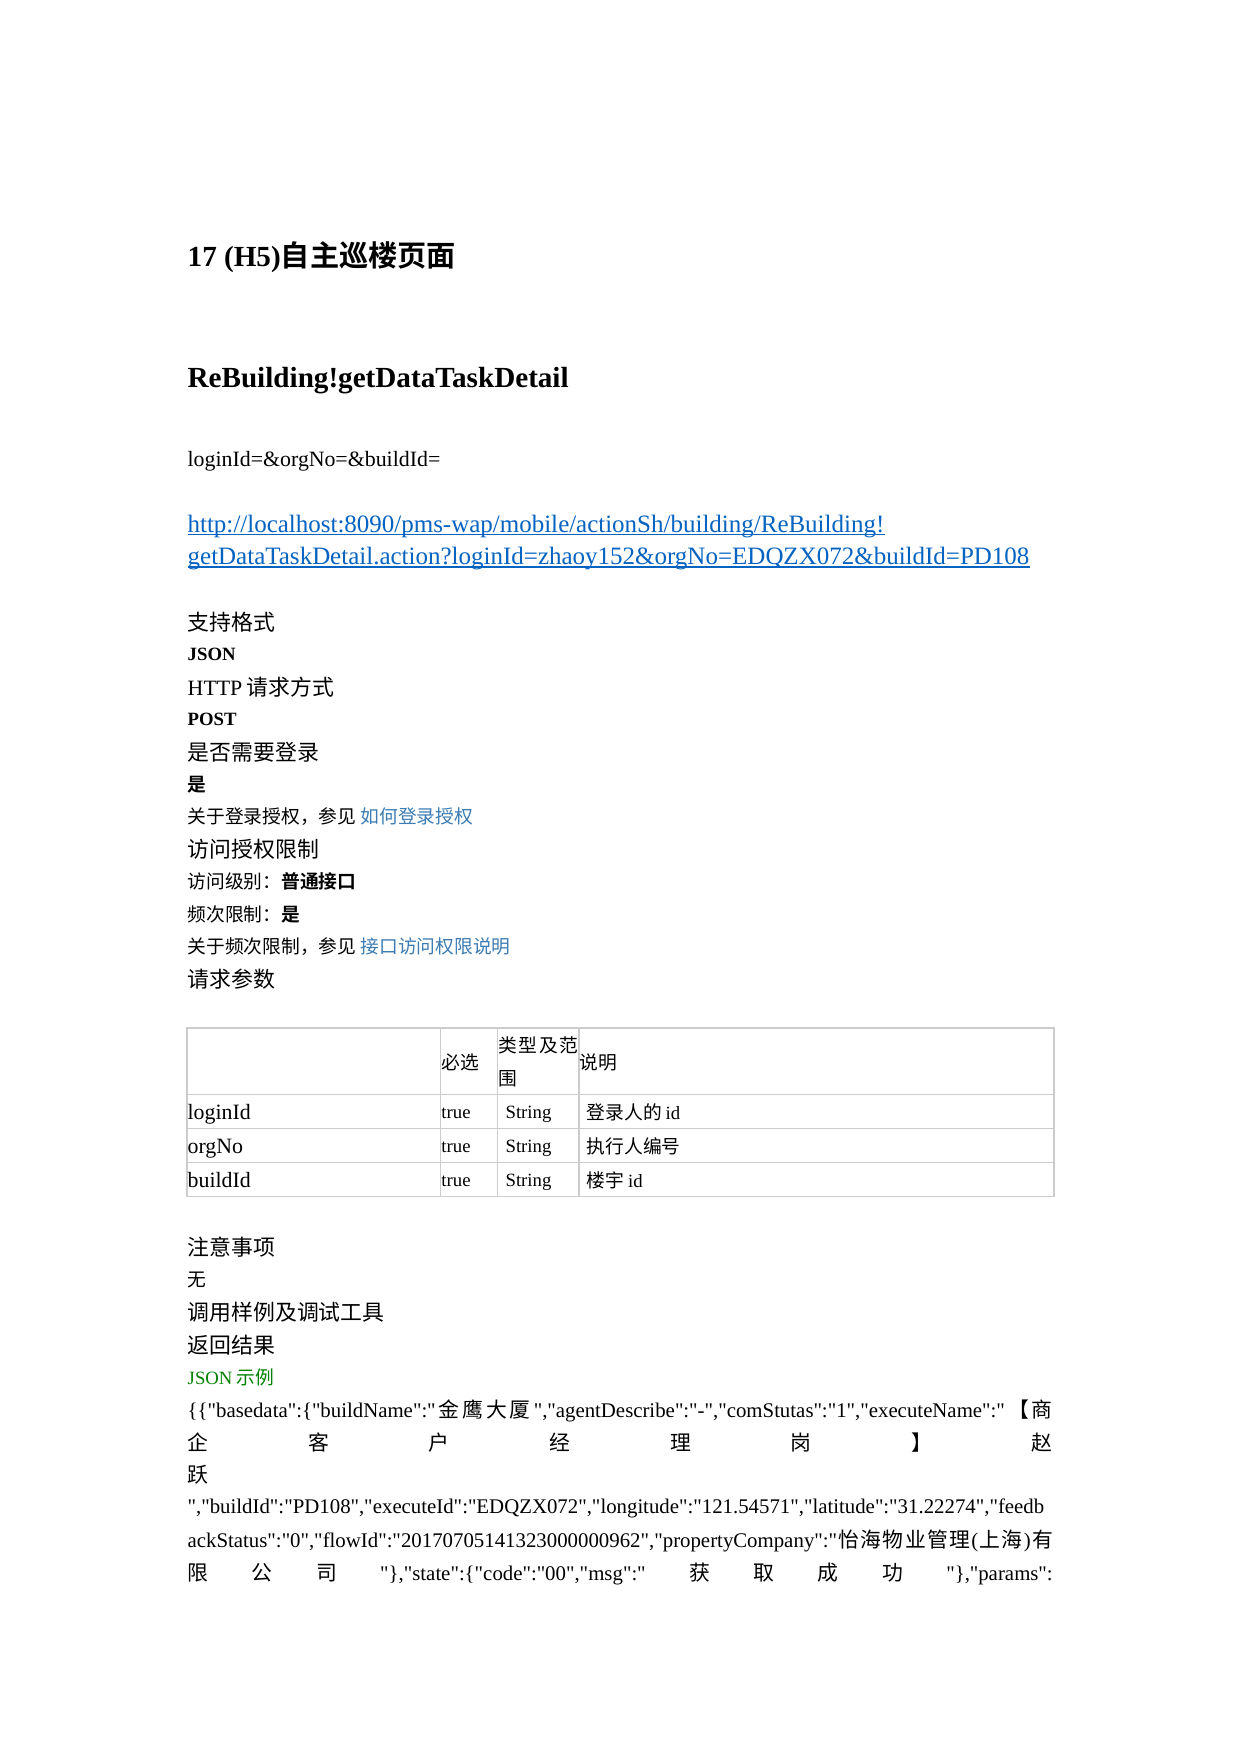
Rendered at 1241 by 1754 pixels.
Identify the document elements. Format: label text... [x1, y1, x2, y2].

text 支持格式 [187, 604, 1053, 637]
text 访问级别：普通接口 频次限制：是 关于频次限制，参见 接口访问权限说明 [187, 864, 1053, 962]
text ReBuilding!getDataTaskDetail [187, 344, 1053, 409]
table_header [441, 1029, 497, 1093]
text 返回结果 [187, 1327, 1053, 1360]
text 注意事项 [187, 1230, 1053, 1262]
text 调用样例及调试工具 [187, 1295, 1053, 1327]
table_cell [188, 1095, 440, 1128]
text JSON示例 [187, 1360, 1053, 1392]
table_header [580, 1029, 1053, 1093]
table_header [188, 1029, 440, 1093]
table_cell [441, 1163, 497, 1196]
text 是 关于登录授权，参见 如何登录授权 [187, 767, 1053, 832]
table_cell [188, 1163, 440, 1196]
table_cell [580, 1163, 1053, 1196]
text JSON [187, 637, 1053, 669]
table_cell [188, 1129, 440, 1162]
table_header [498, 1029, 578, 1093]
text http://localhost:8090/pms-wap/mobile/actionSh/building/ReBuilding!getDataTaskDetail.action?loginId=zhaoy152&orgNo=EDQZX072&buildId=PD108 [187, 507, 1053, 572]
text loginId=&orgNo=&buildId= [187, 442, 1053, 474]
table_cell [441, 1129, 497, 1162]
text 无 [187, 1262, 1053, 1295]
subtitle 17 (H5)自主巡楼页面 [187, 222, 1053, 287]
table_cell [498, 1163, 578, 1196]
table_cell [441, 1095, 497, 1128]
text HTTP请求方式 [187, 669, 1053, 702]
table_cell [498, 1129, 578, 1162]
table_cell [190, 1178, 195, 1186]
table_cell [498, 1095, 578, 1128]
text 是否需要登录 [187, 734, 1053, 767]
text 请求参数 [187, 962, 1053, 994]
text post [187, 702, 1053, 734]
text 访问授权限制 [187, 832, 1053, 864]
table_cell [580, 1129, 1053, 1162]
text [187, 1392, 1053, 1587]
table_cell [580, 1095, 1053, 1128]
